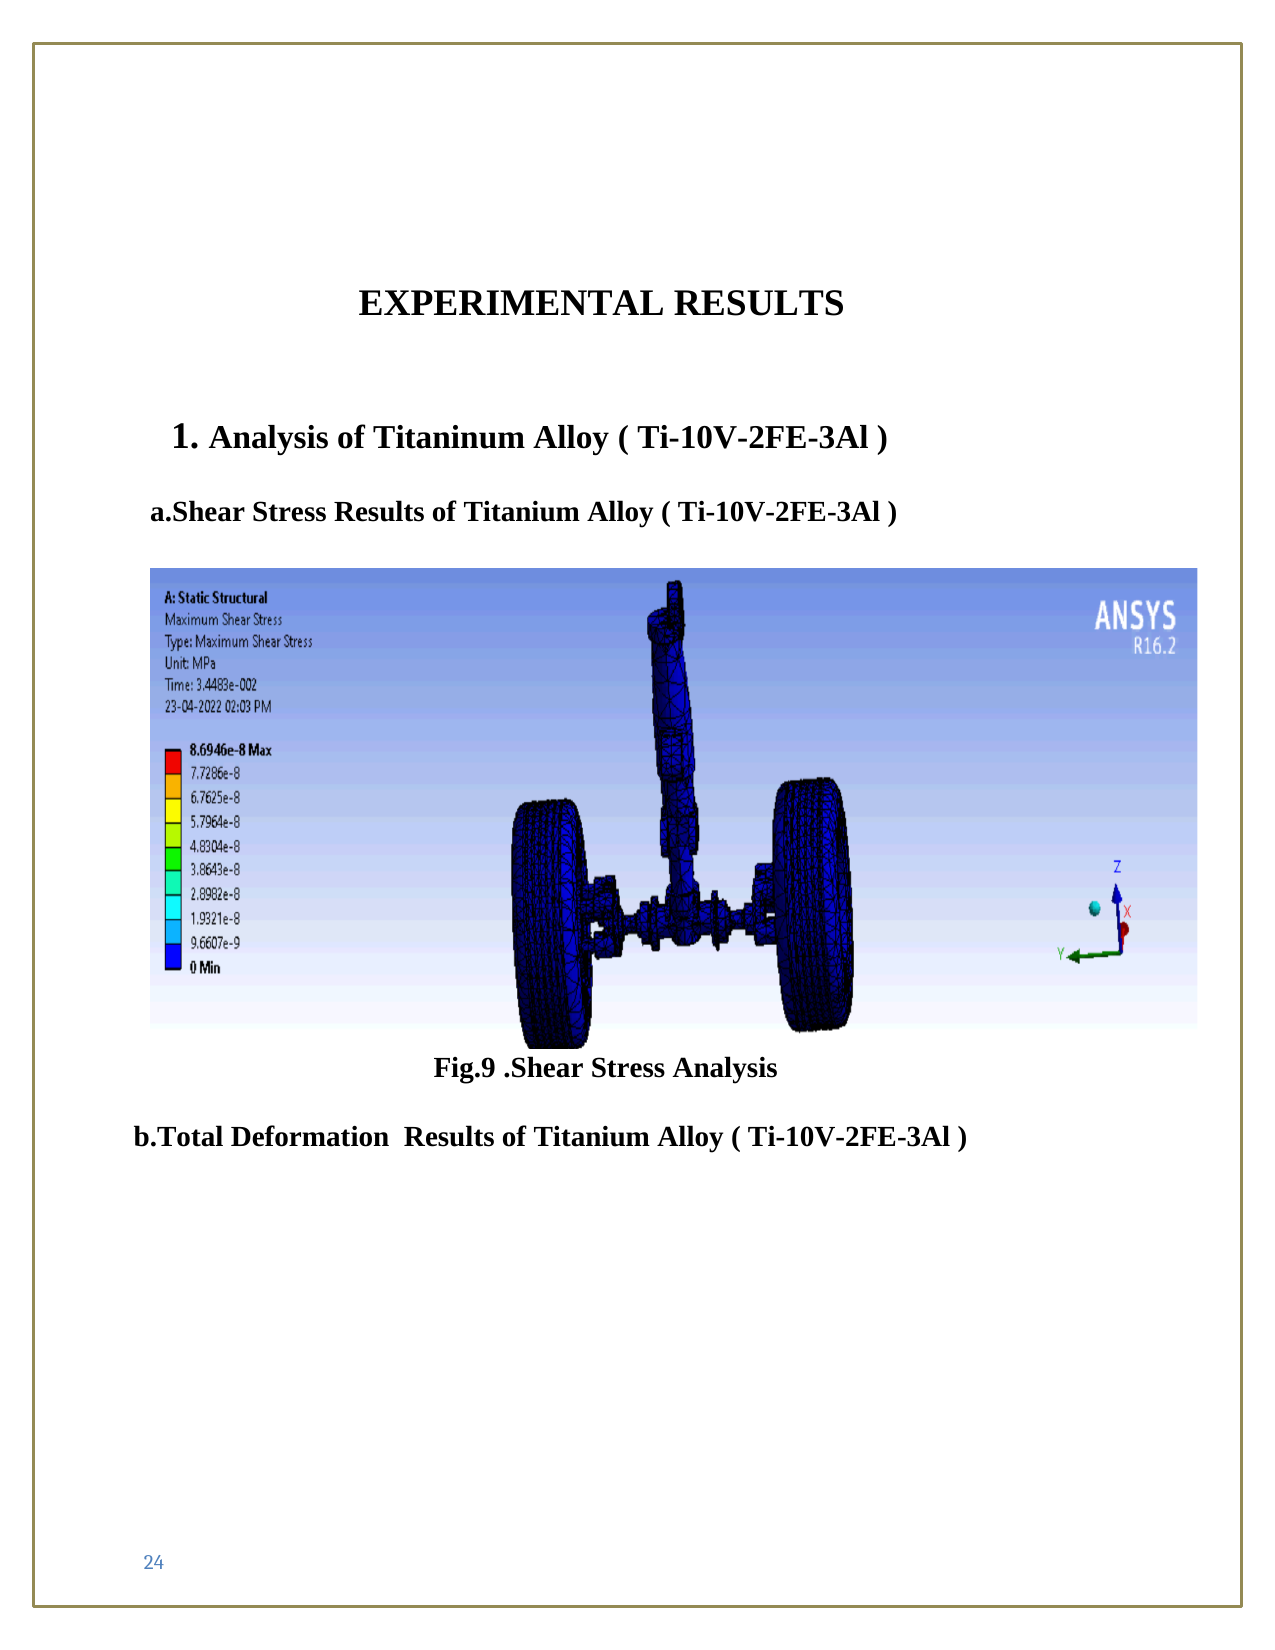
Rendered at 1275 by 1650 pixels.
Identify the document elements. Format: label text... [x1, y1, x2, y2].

text EXPERIMENTAL RESULTS [283, 280, 1067, 323]
list Analysis of Titaninum Alloy ( Ti-10V-2FE-3Al ) [171, 414, 1067, 457]
picture [150, 568, 1198, 1049]
text a.Shear Stress Results of Titanium Alloy ( Ti-10V-2FE-3Al ) [150, 494, 1067, 527]
text b.Total Deformation Results of Titanium Alloy ( Ti-10V-2FE-3Al ) [133, 1119, 1198, 1152]
text Fig.9 .Shear Stress Analysis [358, 1050, 1067, 1083]
